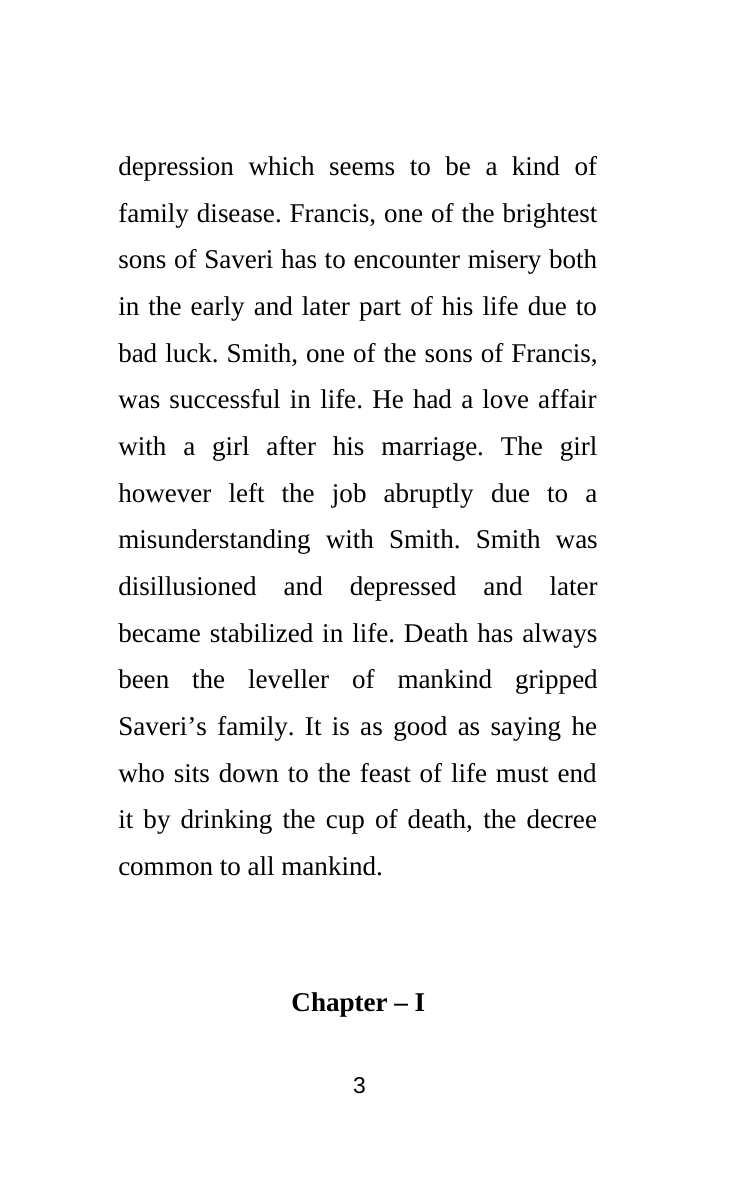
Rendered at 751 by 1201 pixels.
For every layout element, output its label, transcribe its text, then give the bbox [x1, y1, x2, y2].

text Chapter – I [118, 986, 598, 1017]
